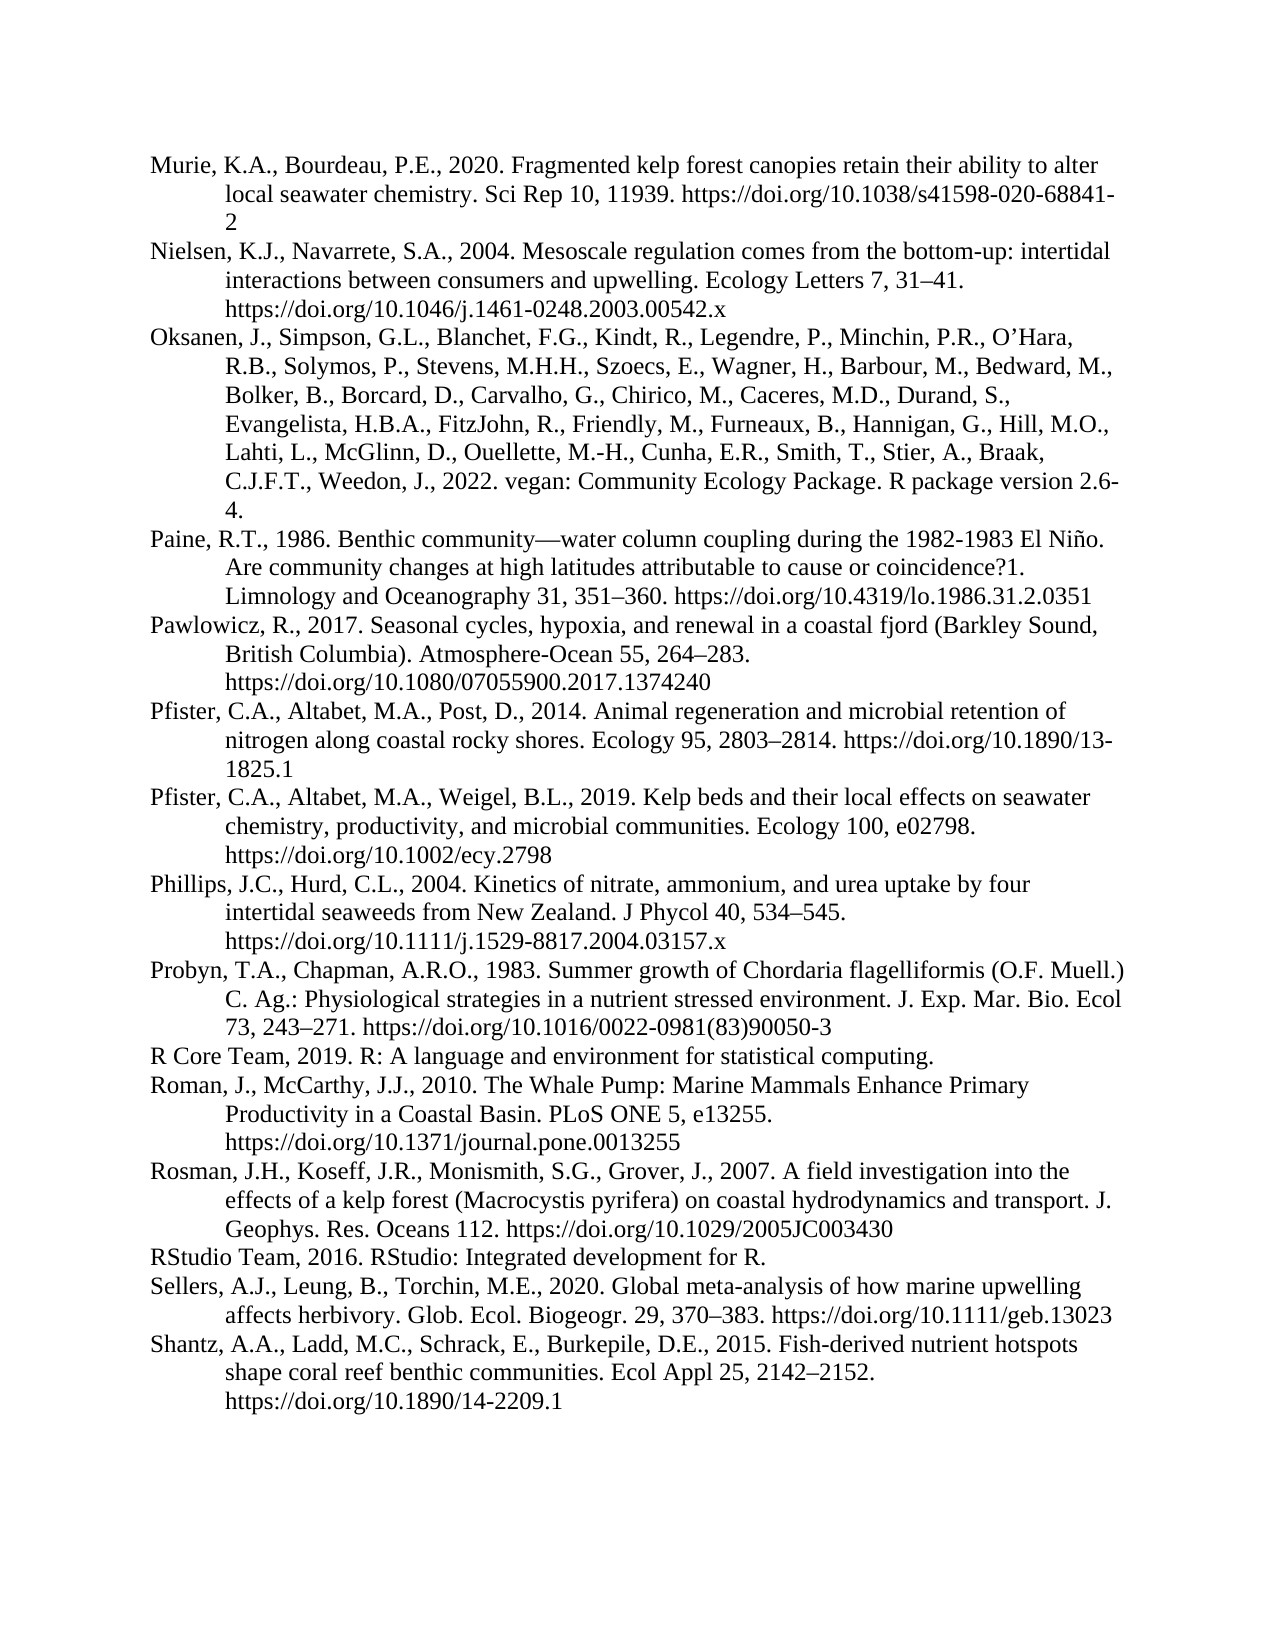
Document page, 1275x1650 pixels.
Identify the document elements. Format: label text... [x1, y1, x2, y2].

text Pawlowicz, R., 2017. Seasonal cycles, hypoxia, and renewal in a coastal fjord (Barkley Sound, British Columbia). Atmosphere-Ocean 55, 264–283. https://doi.org/10.1080/07055900.2017.1374240 [150, 610, 1125, 696]
text Murie, K.A., Bourdeau, P.E., 2020. Fragmented kelp forest canopies retain their ability to alter local seawater chemistry. Sci Rep 10, 11939. https://doi.org/10.1038/s41598-020-68841-2 [150, 150, 1125, 236]
text RStudio Team, 2016. RStudio: Integrated development for R. [150, 1242, 1125, 1271]
text Shantz, A.A., Ladd, M.C., Schrack, E., Burkepile, D.E., 2015. Fish-derived nutrient hotspots shape coral reef benthic communities. Ecol Appl 25, 2142–2152. https://doi.org/10.1890/14-2209.1 [150, 1329, 1125, 1415]
text Probyn, T.A., Chapman, A.R.O., 1983. Summer growth of Chordaria flagelliformis (O.F. Muell.) C. Ag.: Physiological strategies in a nutrient stressed environment. J. Exp. Mar. Bio. Ecol 73, 243–271. https://doi.org/10.1016/0022-0981(83)90050-3 [150, 955, 1125, 1041]
text Rosman, J.H., Koseff, J.R., Monismith, S.G., Grover, J., 2007. A field investigation into the effects of a kelp forest (Macrocystis pyrifera) on coastal hydrodynamics and transport. J. Geophys. Res. Oceans 112. https://doi.org/10.1029/2005JC003430 [150, 1156, 1125, 1242]
text Roman, J., McCarthy, J.J., 2010. The Whale Pump: Marine Mammals Enhance Primary Productivity in a Coastal Basin. PLoS ONE 5, e13255. https://doi.org/10.1371/journal.pone.0013255 [150, 1070, 1125, 1156]
text R Core Team, 2019. R: A language and environment for statistical computing. [150, 1041, 1125, 1070]
text Nielsen, K.J., Navarrete, S.A., 2004. Mesoscale regulation comes from the bottom-up: intertidal interactions between consumers and upwelling. Ecology Letters 7, 31–41. https://doi.org/10.1046/j.1461-0248.2003.00542.x [150, 236, 1125, 322]
text Pfister, C.A., Altabet, M.A., Weigel, B.L., 2019. Kelp beds and their local effects on seawater chemistry, productivity, and microbial communities. Ecology 100, e02798. https://doi.org/10.1002/ecy.2798 [150, 782, 1125, 869]
text Phillips, J.C., Hurd, C.L., 2004. Kinetics of nitrate, ammonium, and urea uptake by four intertidal seaweeds from New Zealand. J Phycol 40, 534–545. https://doi.org/10.1111/j.1529-8817.2004.03157.x [150, 869, 1125, 955]
text Paine, R.T., 1986. Benthic community—water column coupling during the 1982-1983 El Niño. Are community changes at high latitudes attributable to cause or coincidence?1. Limnology and Oceanography 31, 351–360. https://doi.org/10.4319/lo.1986.31.2.0351 [150, 524, 1125, 610]
text Pfister, C.A., Altabet, M.A., Post, D., 2014. Animal regeneration and microbial retention of nitrogen along coastal rocky shores. Ecology 95, 2803–2814. https://doi.org/10.1890/13-1825.1 [150, 696, 1125, 782]
text Sellers, A.J., Leung, B., Torchin, M.E., 2020. Global meta-analysis of how marine upwelling affects herbivory. Glob. Ecol. Biogeogr. 29, 370–383. https://doi.org/10.1111/geb.13023 [150, 1271, 1125, 1329]
text Oksanen, J., Simpson, G.L., Blanchet, F.G., Kindt, R., Legendre, P., Minchin, P.R., O’Hara, R.B., Solymos, P., Stevens, M.H.H., Szoecs, E., Wagner, H., Barbour, M., Bedward, M., Bolker, B., Borcard, D., Carvalho, G., Chirico, M., Caceres, M.D., Durand, S., Evangelista, H.B.A., FitzJohn, R., Friendly, M., Furneaux, B., Hannigan, G., Hill, M.O., Lahti, L., McGlinn, D., Ouellette, M.-H., Cunha, E.R., Smith, T., Stier, A., Braak, C.J.F.T., Weedon, J., 2022. vegan: Community Ecology Package. R package version 2.6-4. [150, 322, 1125, 524]
